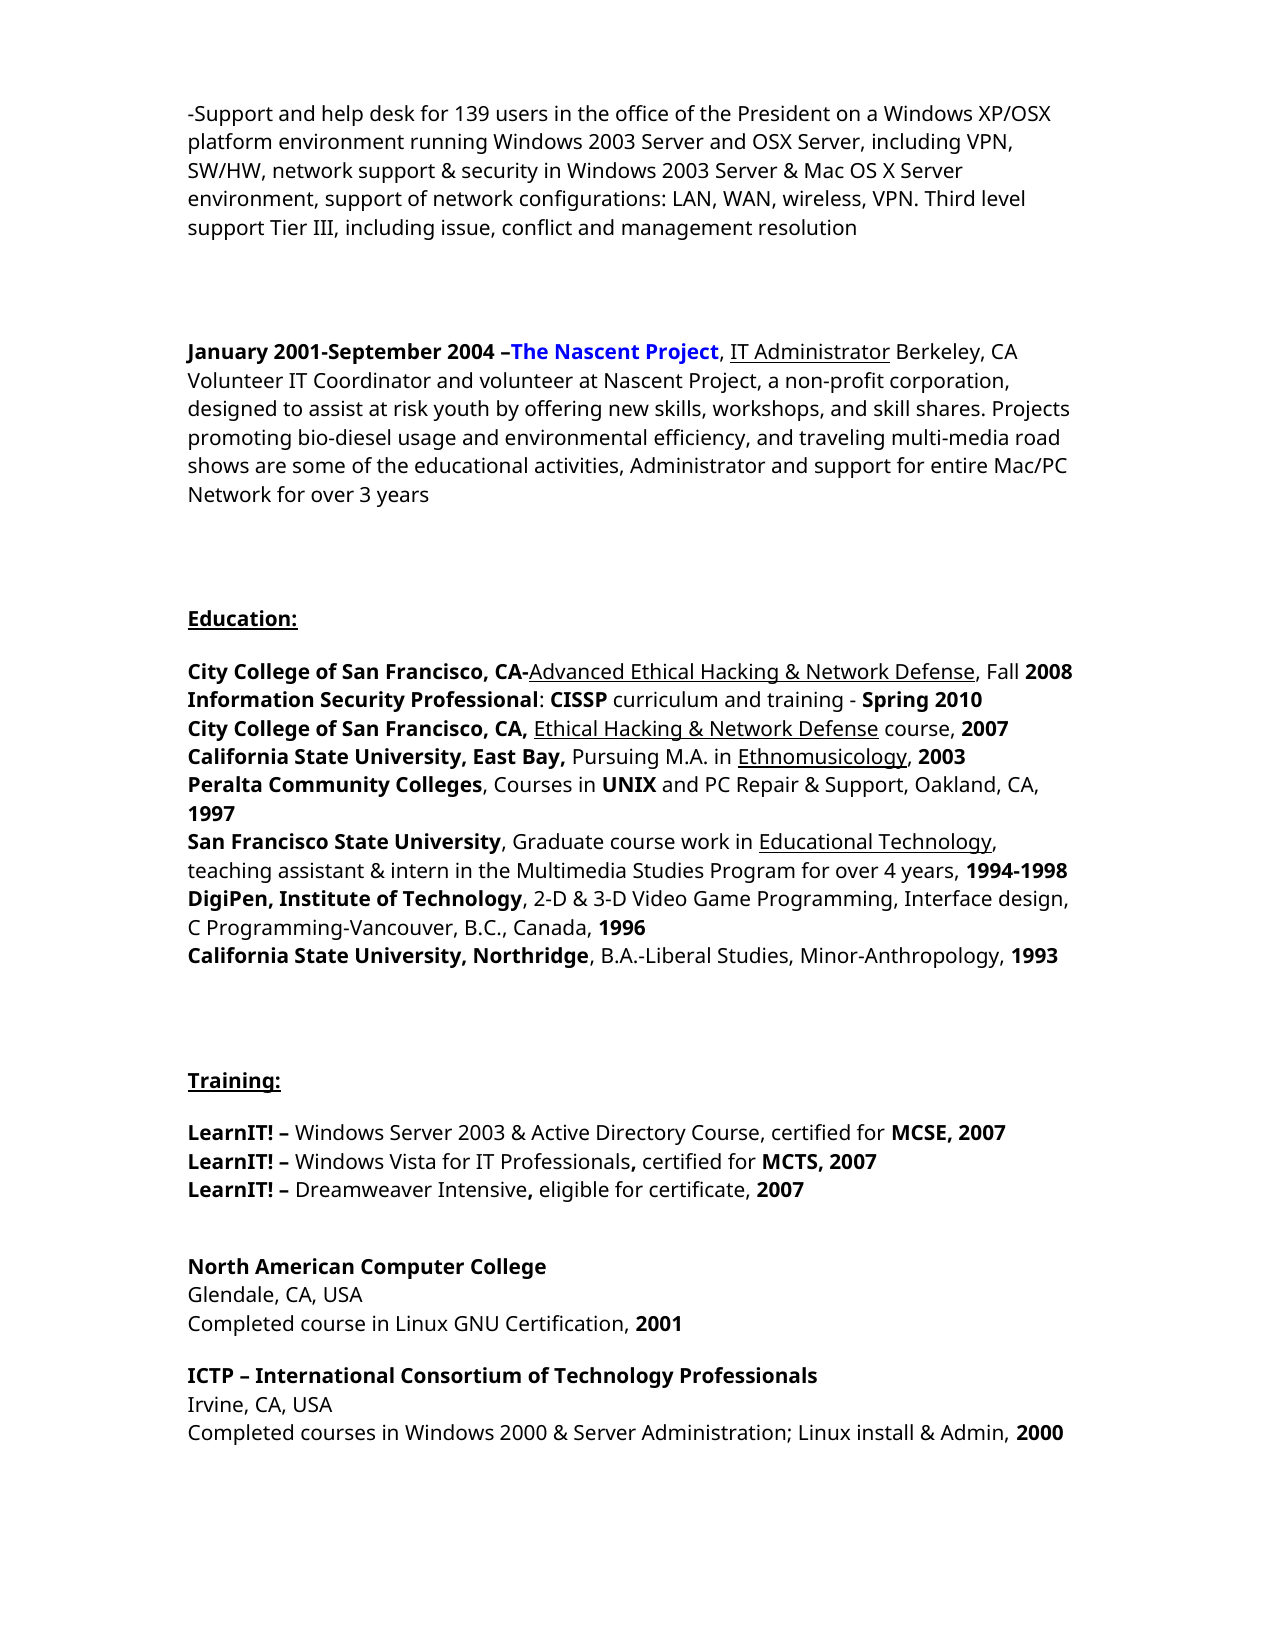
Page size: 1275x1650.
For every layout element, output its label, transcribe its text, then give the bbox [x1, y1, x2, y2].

text North American Computer College Glendale, CA, USA Completed course in Linux GNU Certification, 2001 [187, 1252, 1087, 1337]
text ICTP – International Consortium of Technology Professionals Irvine, CA, USA Completed courses in Windows 2000 & Server Administration; Linux install & Admin, 2000 [187, 1361, 1087, 1447]
text Volunteer IT Coordinator and volunteer at Nascent Project, a non-profit corporation, designed to assist at risk youth by offering new skills, workshops, and skill shares. Projects promoting bio-diesel usage and environmental efficiency, and traveling multi-media road shows are some of the educational activities, Administrator and support for entire Mac/PC Network for over 3 years [187, 366, 1087, 508]
text LearnIT! – Dreamweaver Intensive, eligible for certificate, 2007 [187, 1175, 1087, 1204]
text DigiPen, Institute of Technology, 2-D & 3-D Video Game Programming, Interface design, C Programming-Vancouver, B.C., Canada, 1996 [187, 884, 1087, 941]
text Peralta Community Colleges, Courses in UNIX and PC Repair & Support, Oakland, CA, 1997 [187, 771, 1087, 827]
text City College of San Francisco, CA-Advanced Ethical Hacking & Network Defense, Fall 2008 [187, 657, 1087, 685]
text California State University, East Bay, Pursuing M.A. in Ethnomusicology, 2003 [187, 742, 1087, 771]
text -Support and help desk for 139 users in the office of the President on a Windows XP/OSX platform environment running Windows 2003 Server and OSX Server, including VPN, SW/HW, network support & security in Windows 2003 Server & Mac OS X Server environment, support of network configurations: LAN, WAN, wireless, VPN. Third level support Tier III, including issue, conflict and management resolution [187, 99, 1087, 241]
text Information Security Professional: CISSP curriculum and training - Spring 2010 [187, 685, 1087, 714]
text California State University, Northridge, B.A.-Liberal Studies, Minor-Anthropology, 1993 [187, 941, 1087, 970]
text Training: [187, 1066, 1087, 1094]
text January 2001-September 2004 –The Nascent Project, IT Administrator Berkeley, CA [187, 337, 1087, 366]
text San Francisco State University, Graduate course work in Educational Technology, teaching assistant & intern in the Multimedia Studies Program for over 4 years, 1994-1998 [187, 827, 1087, 884]
text Education: [187, 604, 1087, 633]
text City College of San Francisco, CA, Ethical Hacking & Network Defense course, 2007 [187, 714, 1087, 742]
text LearnIT! – Windows Server 2003 & Active Directory Course, certified for MCSE, 2007 [187, 1118, 1087, 1147]
text LearnIT! – Windows Vista for IT Professionals, certified for MCTS, 2007 [187, 1147, 1087, 1175]
